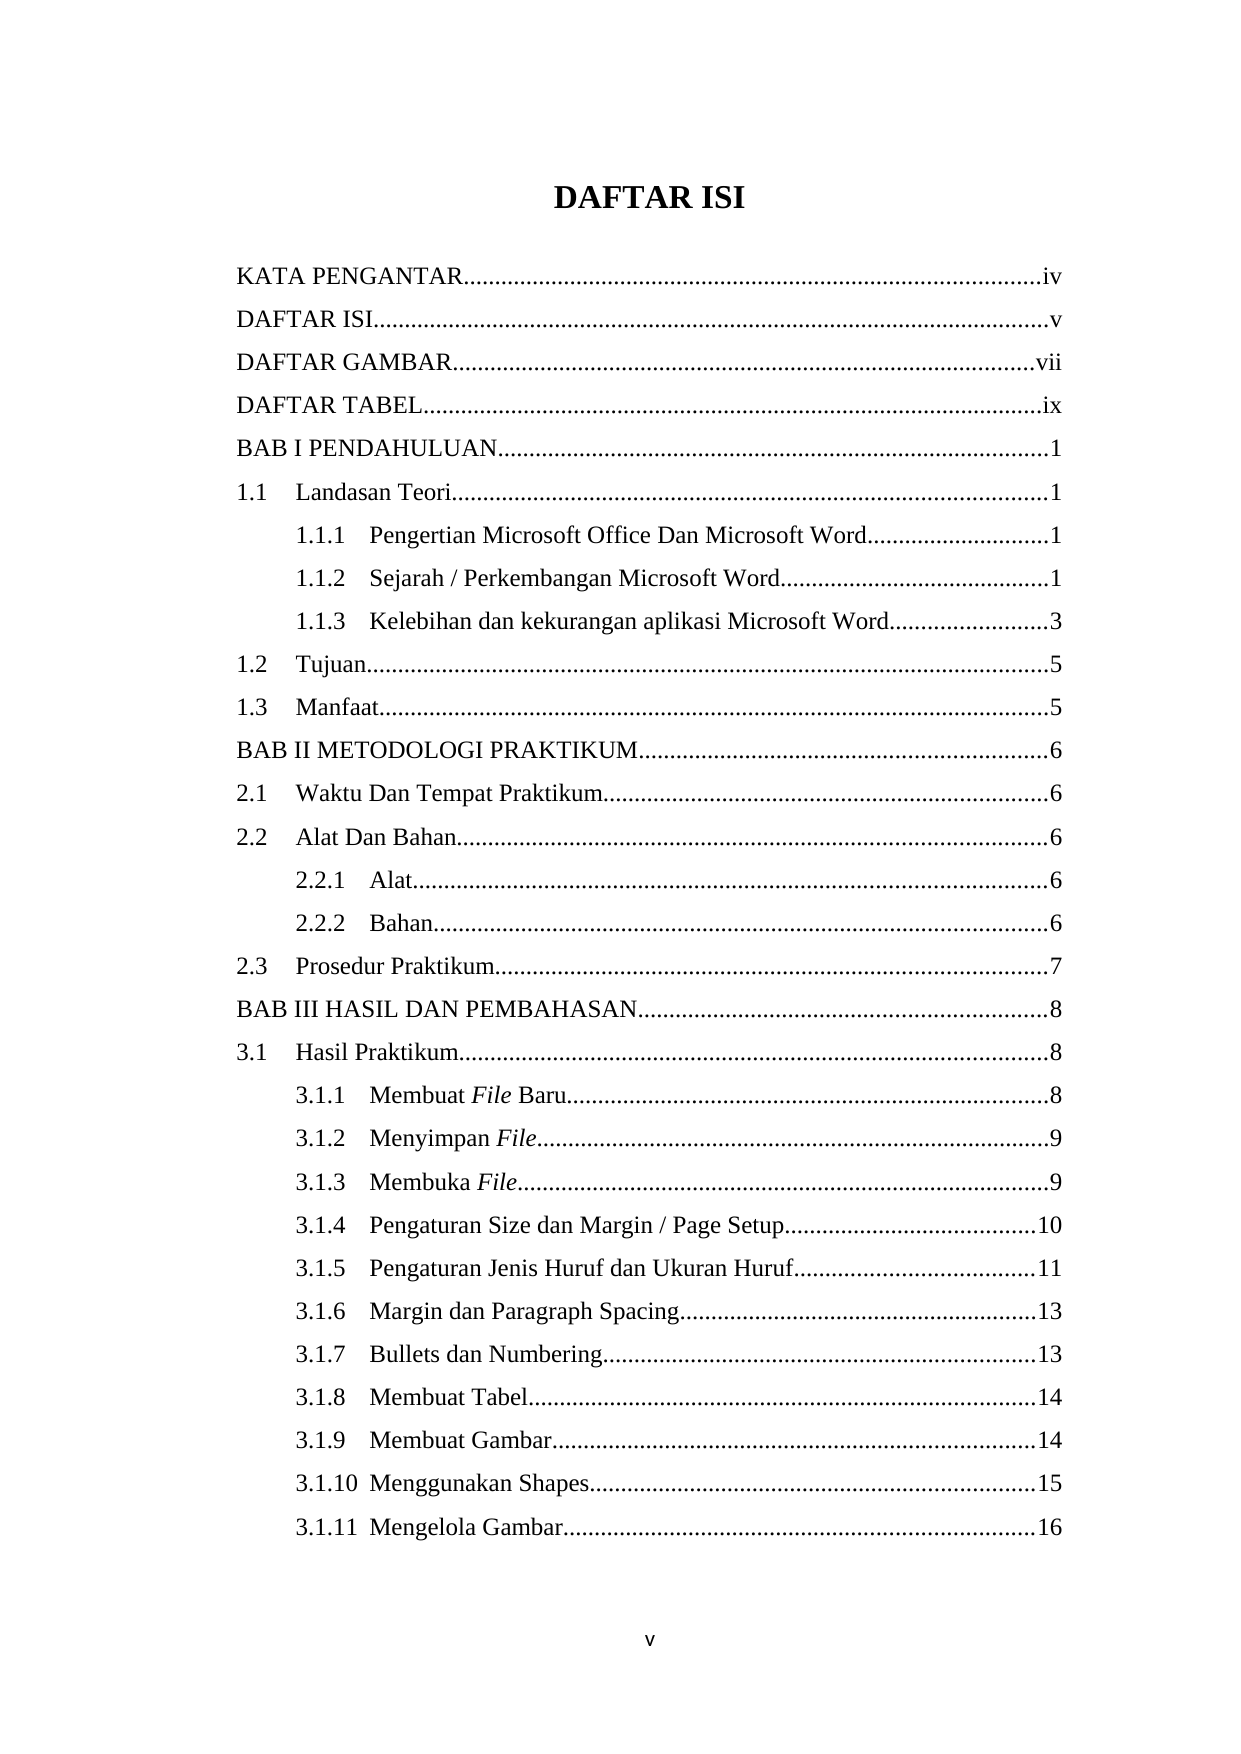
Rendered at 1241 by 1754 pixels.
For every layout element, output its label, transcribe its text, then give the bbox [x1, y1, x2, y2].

text 1.2 Tujuan 5 [236, 649, 1063, 678]
text 3.1.10 Menggunakan Shapes 15 [295, 1468, 1063, 1497]
text BAB I PENDAHULUAN 1 [236, 433, 1063, 462]
text 3.1.3 Membuka File 9 [295, 1167, 1063, 1195]
text 1.1.2 Sejarah / Perkembangan Microsoft Word 1 [295, 563, 1063, 592]
text 3.1.7 Bullets dan Numbering 13 [295, 1339, 1063, 1368]
subtitle DAFTAR ISI [236, 177, 1063, 216]
text 1.3 Manfaat 5 [236, 692, 1063, 721]
text 3.1.9 Membuat Gambar 14 [295, 1425, 1063, 1454]
text DAFTAR TABEL ix [236, 390, 1063, 419]
text DAFTAR ISI v [236, 304, 1063, 333]
text DAFTAR GAMBAR vii [236, 347, 1063, 376]
text 2.1 Waktu Dan Tempat Praktikum 6 [236, 778, 1063, 807]
text 3.1.8 Membuat Tabel 14 [295, 1382, 1063, 1411]
text BAB III HASIL DAN PEMBAHASAN 8 [236, 994, 1063, 1023]
text 2.2.1 Alat 6 [295, 865, 1063, 893]
text 1.1.1 Pengertian Microsoft Office Dan Microsoft Word 1 [295, 520, 1063, 548]
text 2.2 Alat Dan Bahan 6 [236, 822, 1063, 850]
text 3.1.6 Margin dan Paragraph Spacing 13 [295, 1296, 1063, 1325]
text 3.1.5 Pengaturan Jenis Huruf dan Ukuran Huruf 11 [295, 1253, 1063, 1282]
text 3.1.4 Pengaturan Size dan Margin / Page Setup 10 [295, 1210, 1063, 1238]
text 2.3 Prosedur Praktikum 7 [236, 951, 1063, 980]
text BAB II METODOLOGI PRAKTIKUM 6 [236, 735, 1063, 764]
text 3.1.11 Mengelola Gambar 16 [295, 1512, 1063, 1540]
text 2.2.2 Bahan 6 [295, 908, 1063, 937]
text 3.1.1 Membuat File Baru 8 [295, 1080, 1063, 1109]
text 1.1.3 Kelebihan dan kekurangan aplikasi Microsoft Word 3 [295, 606, 1063, 635]
text KATA PENGANTAR iv [236, 261, 1063, 290]
text 3.1 Hasil Praktikum 8 [236, 1037, 1063, 1066]
text 1.1 Landasan Teori 1 [236, 477, 1063, 505]
text 3.1.2 Menyimpan File 9 [295, 1123, 1063, 1152]
